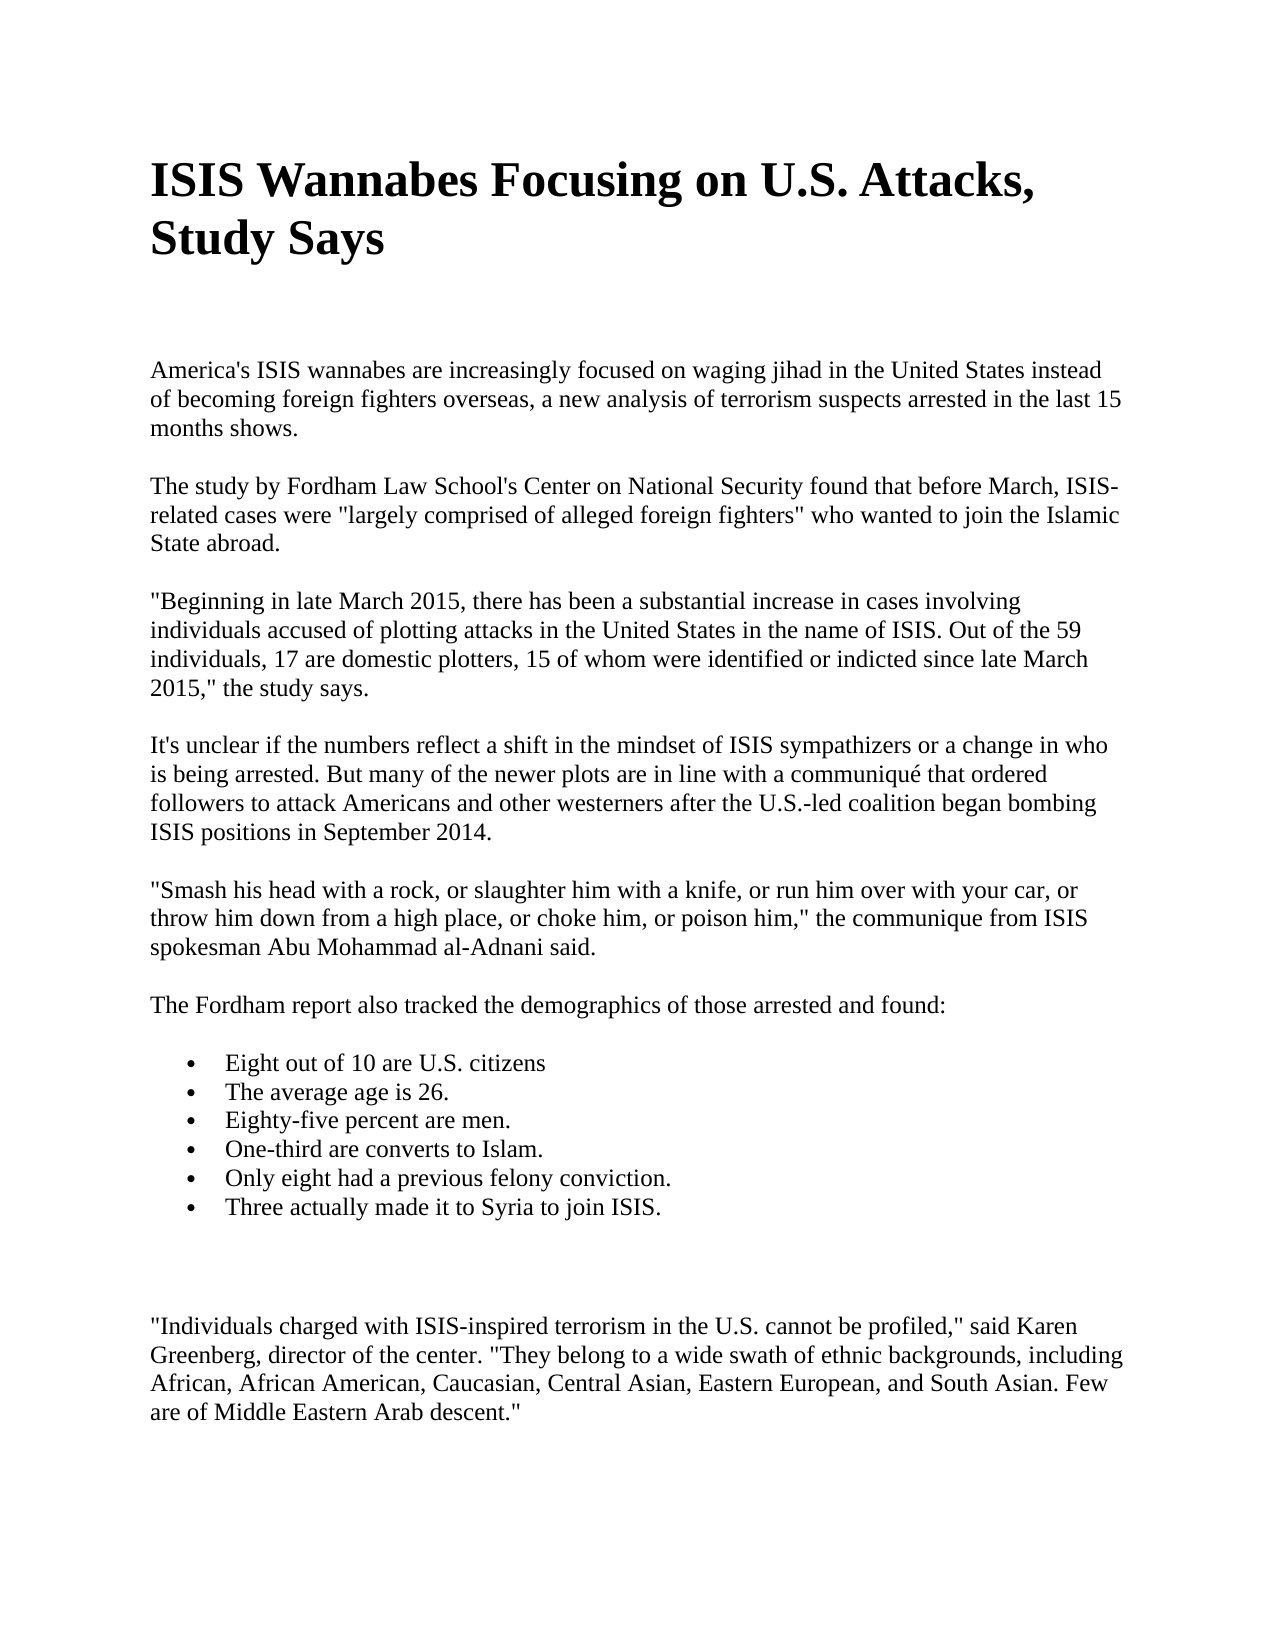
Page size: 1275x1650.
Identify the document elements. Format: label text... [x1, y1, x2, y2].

text "Individuals charged with ISIS-inspired terrorism in the U.S. cannot be profiled," said Karen Greenberg, director of the center. "They belong to a wide swath of ethnic backgrounds, including African, African American, Caucasian, Central Asian, Eastern European, and South Asian. Few are of Middle Eastern Arab descent." [150, 1311, 1125, 1426]
text ISIS Wannabes Focusing on U.S. Attacks, Study Says [150, 150, 1125, 265]
list One-third are converts to Islam. [187, 1134, 1125, 1163]
text "Smash his head with a rock, or slaughter him with a knife, or run him over with your car, or throw him down from a high place, or choke him, or poison him," the communique from ISIS spokesman Abu Mohammad al-Adnani said. [150, 875, 1125, 961]
text The study by Fordham Law School's Center on National Security found that before March, ISIS-related cases were "largely comprised of alleged foreign fighters" who wanted to join the Islamic State abroad. [150, 471, 1125, 557]
text America's ISIS wannabes are increasingly focused on waging jihad in the United States instead of becoming foreign fighters overseas, a new analysis of terrorism suspects arrested in the last 15 months shows. [150, 356, 1125, 442]
list Eight out of 10 are U.S. citizens [187, 1048, 1125, 1077]
text The Fordham report also tracked the demographics of those arrested and found: [150, 990, 1125, 1019]
text It's unclear if the numbers reflect a shift in the mindset of ISIS sympathizers or a change in who is being arrested. But many of the newer plots are in line with a communiqué that ordered followers to attack Americans and other westerners after the U.S.-led coalition began bombing ISIS positions in September 2014. [150, 731, 1125, 846]
text "Beginning in late March 2015, there has been a substantial increase in cases involving individuals accused of plotting attacks in the United States in the name of ISIS. Out of the 59 individuals, 17 are domestic plotters, 15 of whom were identified or indicted since late March 2015," the study says. [150, 586, 1125, 701]
list Only eight had a previous felony conviction. [187, 1163, 1125, 1192]
list Three actually made it to Syria to join ISIS. [187, 1192, 1125, 1221]
list Eighty-five percent are men. [187, 1106, 1125, 1134]
list The average age is 26. [187, 1077, 1125, 1106]
